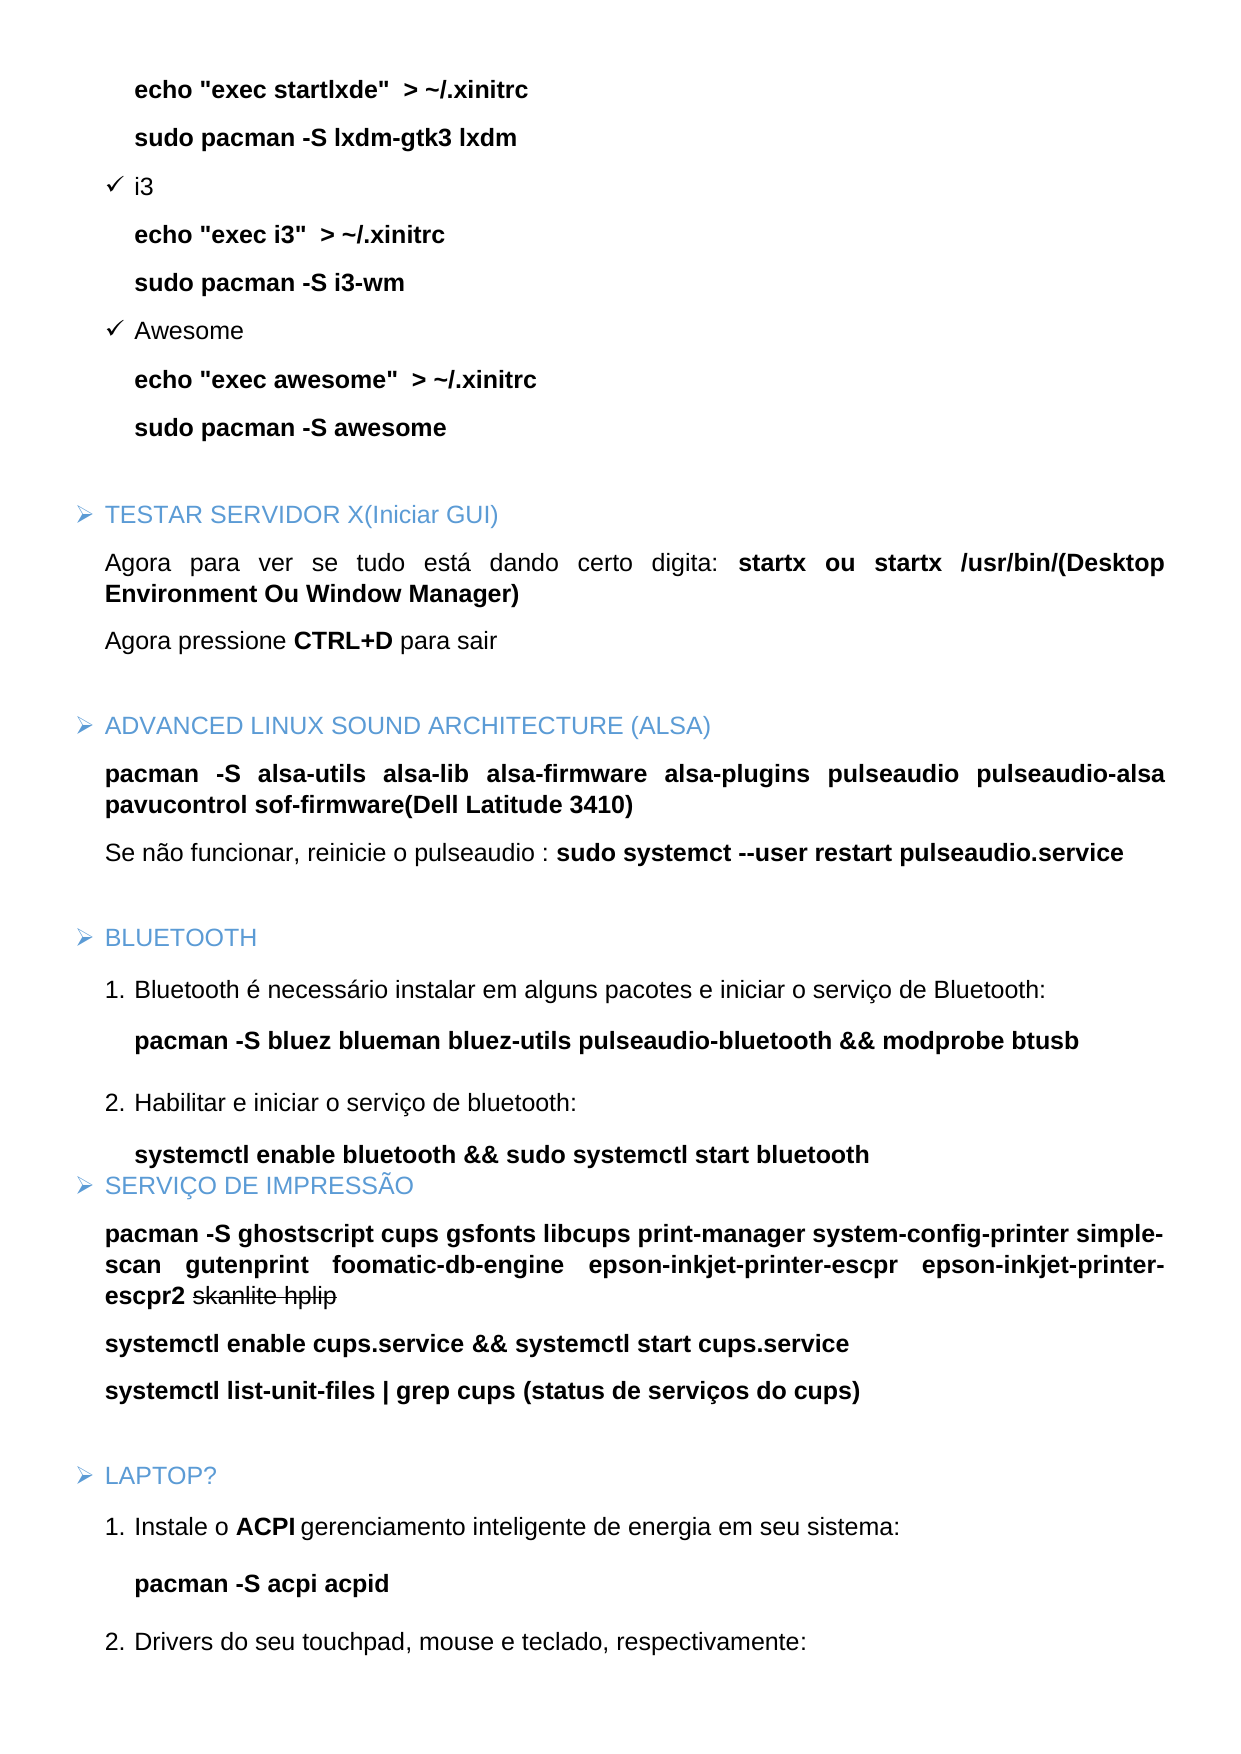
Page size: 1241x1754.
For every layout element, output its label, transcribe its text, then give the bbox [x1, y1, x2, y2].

text Agora para ver se tudo está dando certo digita: startx ou startx /usr/bin/(Desktop Environment Ou Window Manager) [104, 547, 1165, 607]
list i3 [104, 171, 1165, 200]
text sudo pacman -S i3-wm [134, 268, 1165, 297]
list systemctl enable bluetooth && sudo systemctl start bluetooth [134, 1140, 1165, 1169]
list TESTAR SERVIDOR X(Iniciar GUI) [75, 500, 1165, 528]
text sudo pacman -S lxdm-gtk3 lxdm [134, 123, 1165, 152]
text Agora pressione CTRL+D para sair [104, 626, 1165, 655]
list pacman -S bluez blueman bluez-utils pulseaudio-bluetooth && modprobe btusb [134, 1026, 1165, 1055]
list pacman -S acpi acpid [134, 1569, 1165, 1598]
text echo "exec i3" > ~/.xinitrc [134, 220, 1165, 248]
list SERVIÇO DE IMPRESSÃO [75, 1171, 1165, 1200]
list Bluetooth é necessário instalar em alguns pacotes e iniciar o serviço de Bluetooth: [104, 974, 1165, 1003]
text systemctl enable cups.service && systemctl start cups.service [104, 1329, 1165, 1357]
text sudo pacman -S awesome [134, 413, 1165, 442]
text echo "exec awesome" > ~/.xinitrc [134, 364, 1165, 393]
list ADVANCED LINUX SOUND ARCHITECTURE (ALSA) [75, 711, 1165, 740]
list Instale o ACPI gerenciamento inteligente de energia em seu sistema: [104, 1512, 1165, 1540]
text echo "exec startlxde" > ~/.xinitrc [134, 75, 1165, 104]
list Habilitar e iniciar o serviço de bluetooth: [104, 1088, 1165, 1117]
list Awesome [104, 316, 1165, 345]
text pacman -S ghostscript cups gsfonts libcups print-manager system-config-printer simple-scan gutenprint foomatic-db-engine epson-inkjet-printer-escpr epson-inkjet-printer-escpr2 skanlite hplip [104, 1219, 1165, 1310]
list Drivers do seu touchpad, mouse e teclado, respectivamente: [104, 1627, 1165, 1655]
text systemctl list-unit-files | grep cups (status de serviços do cups) [104, 1376, 1165, 1405]
list LAPTOP? [75, 1461, 1165, 1490]
text Se não funcionar, reinicie o pulseaudio : sudo systemct --user restart pulseaudio.service [104, 838, 1165, 867]
list BLUETOOTH [75, 923, 1165, 952]
text pacman -S alsa-utils alsa-lib alsa-firmware alsa-plugins pulseaudio pulseaudio-alsa pavucontrol sof-firmware(Dell Latitude 3410) [104, 759, 1165, 819]
